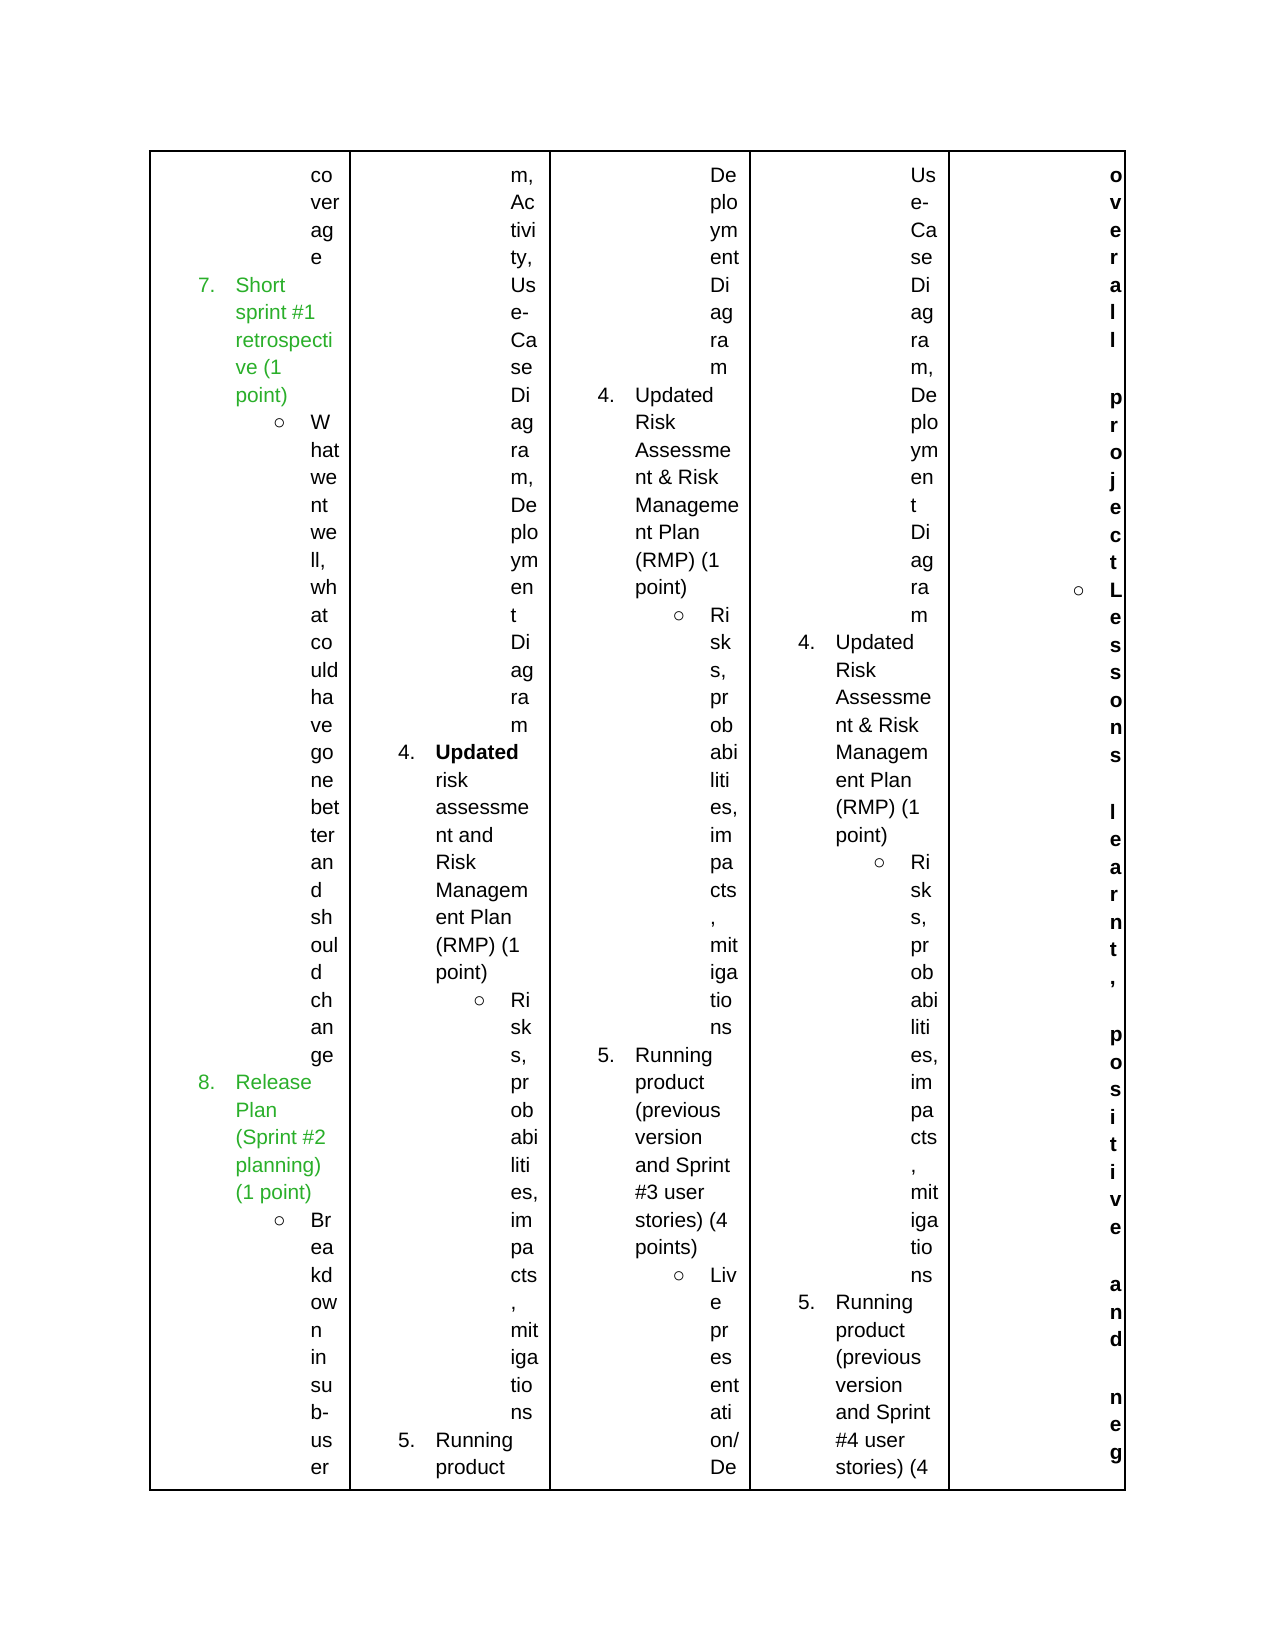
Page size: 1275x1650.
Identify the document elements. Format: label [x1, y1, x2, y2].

table_cell [551, 152, 749, 1489]
table_cell [950, 152, 1124, 1489]
table_cell [751, 152, 948, 1489]
table_cell [151, 152, 349, 1489]
table_cell [351, 152, 549, 1489]
